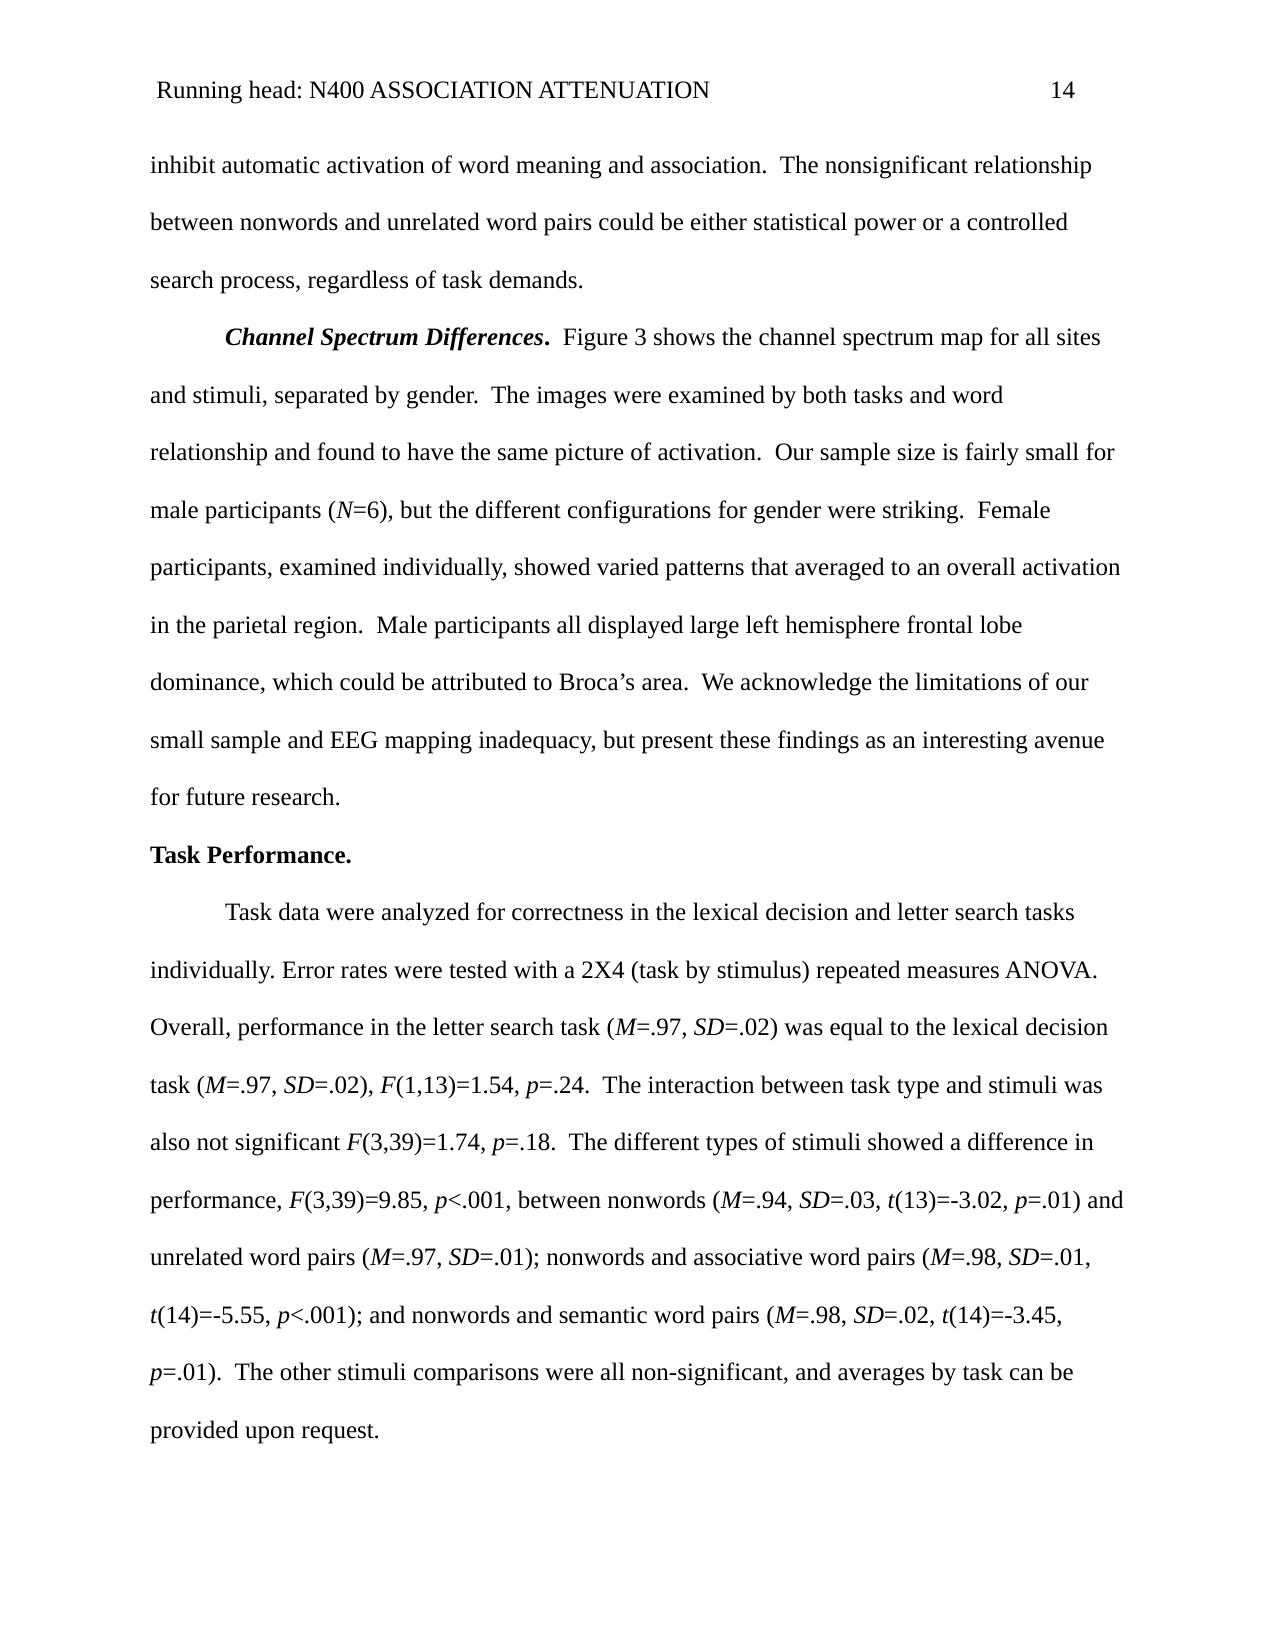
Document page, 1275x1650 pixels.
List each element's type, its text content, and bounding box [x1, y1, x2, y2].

text Task Performance. [150, 840, 1125, 869]
text Task data were analyzed for correctness in the lexical decision and letter search tasks individually. Error rates were tested with a 2X4 (task by stimulus) repeated measures ANOVA. Overall, performance in the letter search task (M=.97, SD=.02) was equal to the lexical decision task (M=.97, SD=.02), F(1,13)=1.54, p=.24. The interaction between task type and stimuli was also not significant F(3,39)=1.74, p=.18. The different types of stimuli showed a difference in performance, F(3,39)=9.85, p<.001, between nonwords (M=.94, SD=.03, t(13)=-3.02, p=.01) and unrelated word pairs (M=.97, SD=.01); nonwords and associative word pairs (M=.98, SD=.01, t(14)=-5.55, p<.001); and nonwords and semantic word pairs (M=.98, SD=.02, t(14)=-3.45, p=.01). The other stimuli comparisons were all non-significant, and averages by task can be provided upon request. [150, 897, 1125, 1444]
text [150, 150, 1125, 294]
text Channel Spectrum Differences. Figure 3 shows the channel spectrum map for all sites and stimuli, separated by gender. The images were examined by both tasks and word relationship and found to have the same picture of activation. Our sample size is fairly small for male participants (N=6), but the different configurations for gender were striking. Female participants, examined individually, showed varied patterns that averaged to an overall activation in the parietal region. Male participants all displayed large left hemisphere frontal lobe dominance, which could be attributed to Broca’s area. We acknowledge the limitations of our small sample and EEG mapping inadequacy, but present these findings as an interesting avenue for future research. [150, 322, 1125, 811]
